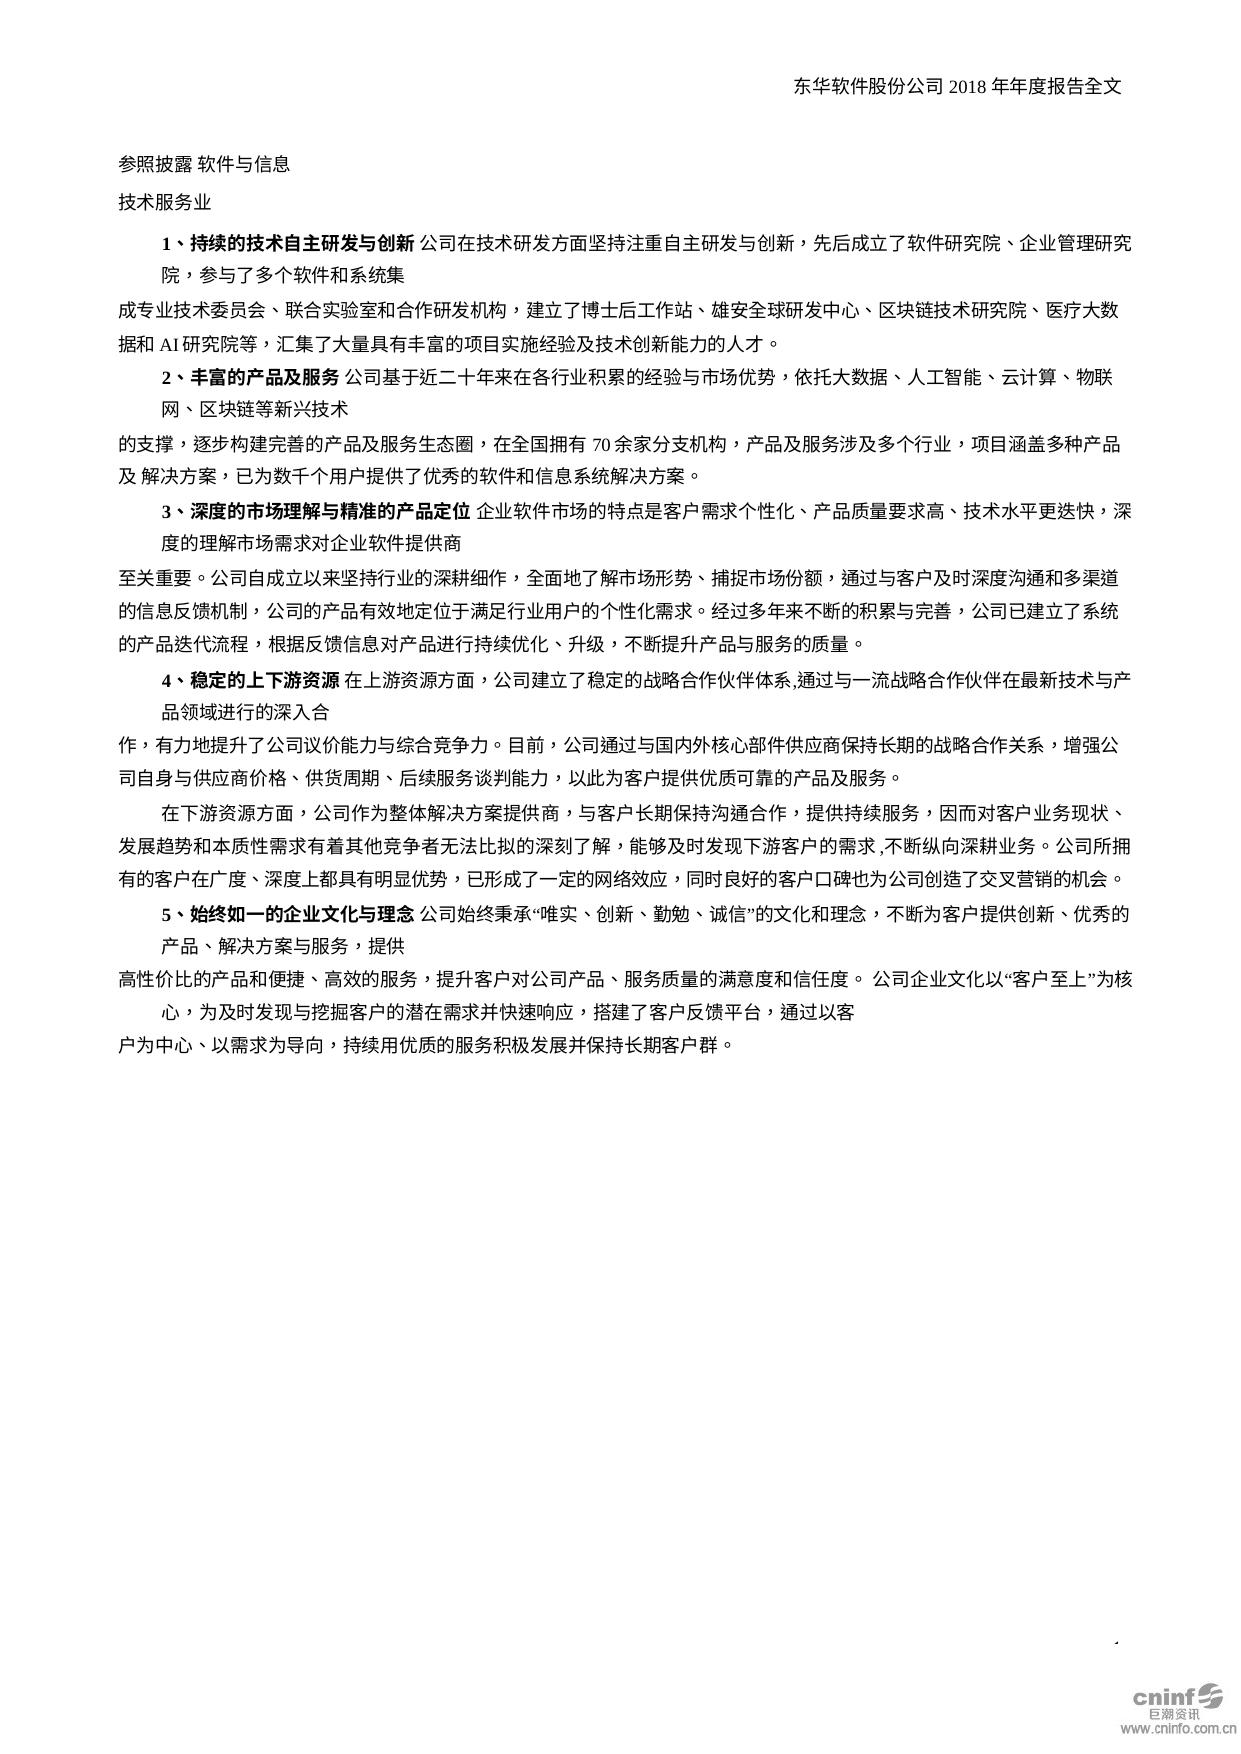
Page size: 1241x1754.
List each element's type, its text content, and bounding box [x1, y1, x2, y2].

text 4、稳定的上下游资源 在上游资源方面，公司建立了稳定的战略合作伙伴体系,通过与一流战略合作伙伴在最新技术与产品领域进行的深入合 [162, 667, 1137, 724]
text 1、持续的技术自主研发与创新 公司在技术研发方面坚持注重自主研发与创新，先后成立了软件研究院、企业管理研究院，参与了多个软件和系统集 [162, 231, 1137, 288]
text 在下游资源方面，公司作为整体解决方案提供商，与客户长期保持沟通合作，提供持续服务，因而对客户业务现状、 发展趋势和本质性需求有着其他竞争者无法比拟的深刻了解，能够及时发现下游客户的需求,不断纵向深耕业务。公司所拥 有的客户在广度、深度上都具有明显优势，已形成了一定的网络效应，同时良好的客户口碑也为公司创造了交叉营销的机会。 [118, 801, 1131, 891]
text 作，有力地提升了公司议价能力与综合竞争力。目前，公司通过与国内外核心部件供应商保持长期的战略合作关系，增强公 司自身与供应商价格、供货周期、后续服务谈判能力，以此为客户提供优质可靠的产品及服务。 [118, 732, 1122, 791]
text 高性价比的产品和便捷、高效的服务，提升客户对公司产品、服务质量的满意度和信任度。 公司企业文化以“客户至上”为核心，为及时发现与挖掘客户的潜在需求并快速响应，搭建了客户反馈平台，通过以客 [118, 966, 1137, 1025]
text 的支撑，逐步构建完善的产品及服务生态圈，在全国拥有70余家分支机构，产品及服务涉及多个行业，项目涵盖多种产品及 解决方案，已为数千个用户提供了优秀的软件和信息系统解决方案。 [118, 431, 1122, 488]
text 5、始终如一的企业文化与理念 公司始终秉承“唯实、创新、勤勉、诚信”的文化和理念，不断为客户提供创新、优秀的产品、解决方案与服务，提供 [162, 901, 1137, 958]
text 户为中心、以需求为导向，持续用优质的服务积极发展并保持长期客户群。 [118, 1033, 1240, 1057]
text 3、深度的市场理解与精准的产品定位 企业软件市场的特点是客户需求个性化、产品质量要求高、技术水平更迭快，深度的理解市场需求对企业软件提供商 [162, 498, 1137, 556]
text 参照披露 软件与信息技术服务业 [118, 151, 307, 215]
text 成专业技术委员会、联合实验室和合作研发机构，建立了博士后工作站、雄安全球研发中心、区块链技术研究院、医疗大数 据和AI研究院等，汇集了大量具有丰富的项目实施经验及技术创新能力的人才。 [118, 297, 1122, 356]
picture [1115, 1680, 1240, 1737]
text 至关重要。公司自成立以来坚持行业的深耕细作，全面地了解市场形势、捕捉市场份额，通过与客户及时深度沟通和多渠道 的信息反馈机制，公司的产品有效地定位于满足行业用户的个性化需求。经过多年来不断的积累与完善，公司已建立了系统 的产品迭代流程，根据反馈信息对产品进行持续优化、升级，不断提升产品与服务的质量。 [118, 565, 1122, 657]
text 2、丰富的产品及服务 公司基于近二十年来在各行业积累的经验与市场优势，依托大数据、人工智能、云计算、物联网、区块链等新兴技术 [162, 364, 1137, 422]
